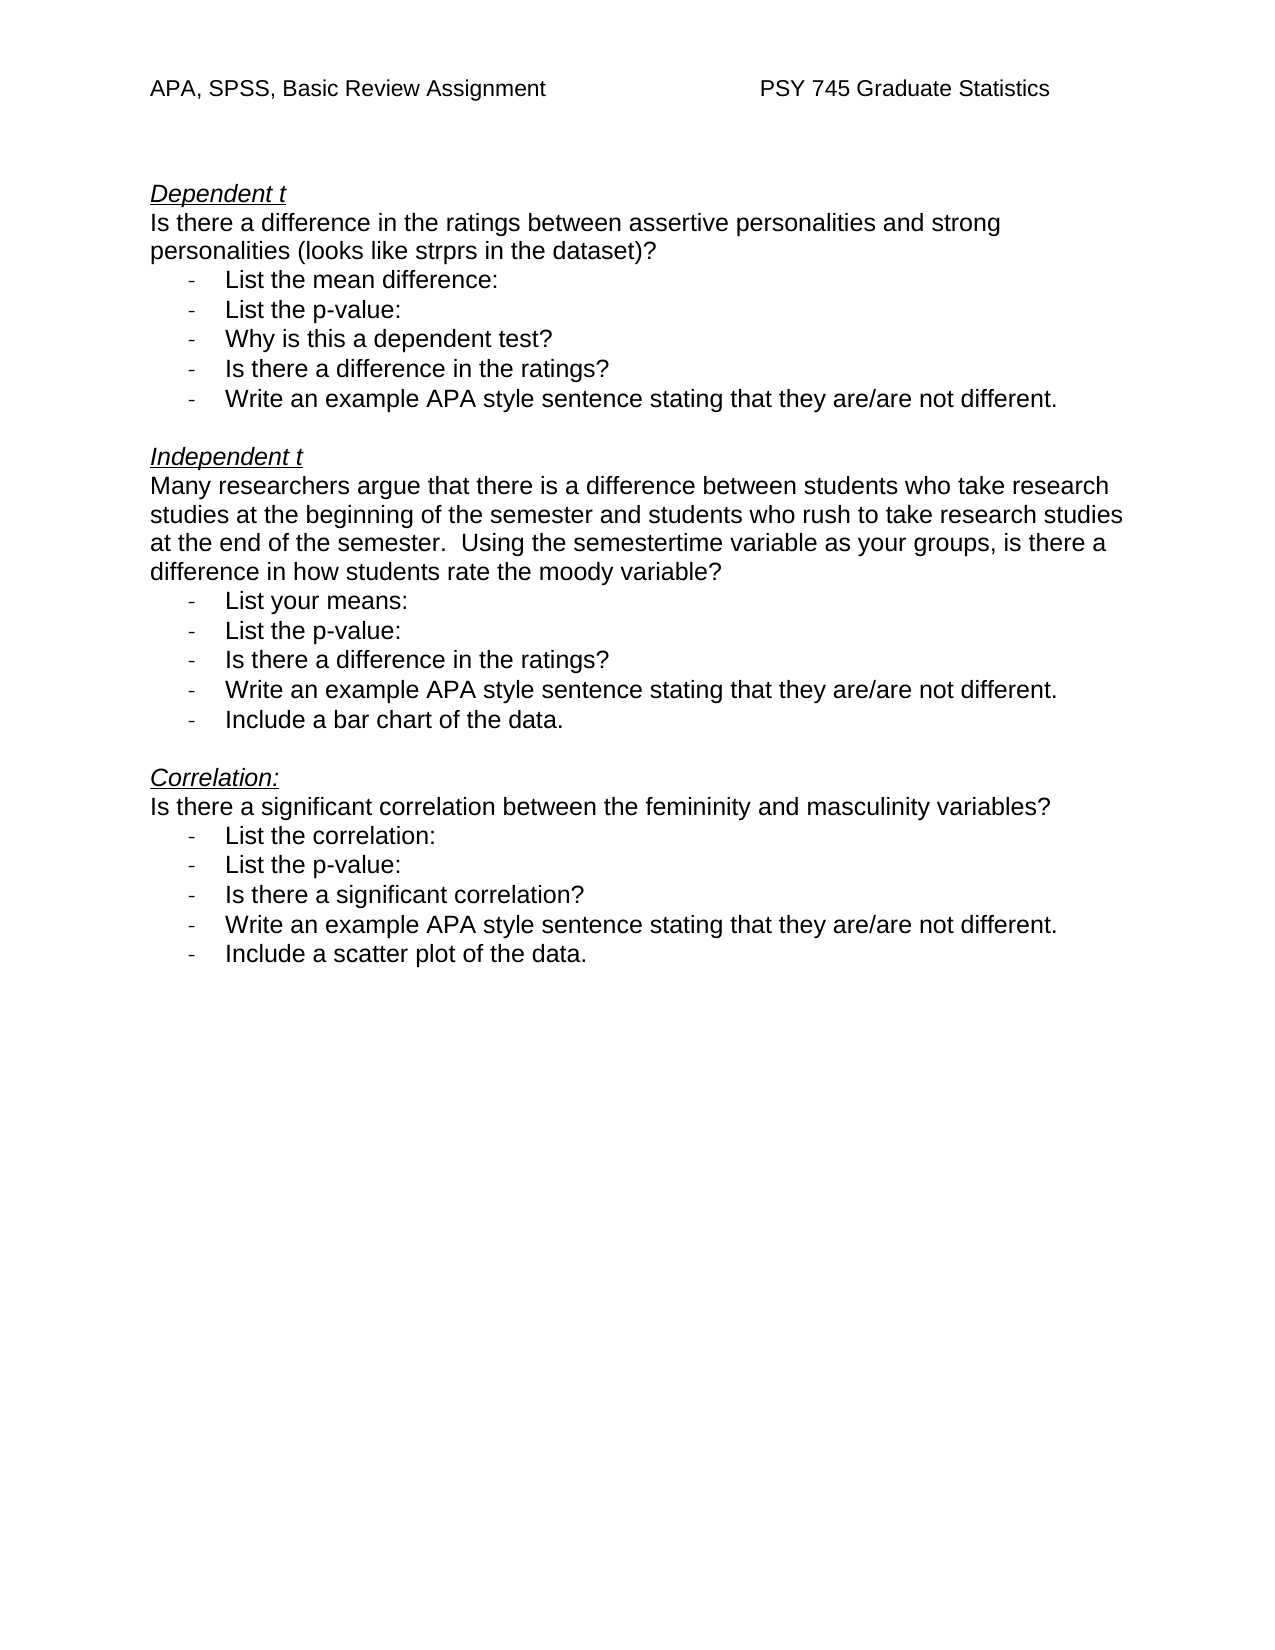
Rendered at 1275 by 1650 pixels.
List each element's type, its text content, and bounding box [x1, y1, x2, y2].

list List the p-value: [187, 616, 1125, 645]
text Is there a significant correlation between the femininity and masculinity variables? [150, 792, 1125, 821]
list Write an example APA style sentence stating that they are/are not different. [187, 675, 1125, 705]
text Independent t [150, 442, 1125, 471]
list Include a bar chart of the data. [187, 705, 1125, 734]
list List your means: [187, 586, 1125, 616]
text Correlation: [150, 763, 1125, 792]
list Is there a difference in the ratings? [187, 354, 1125, 384]
list Include a scatter plot of the data. [187, 939, 1125, 969]
text Many researchers argue that there is a difference between students who take research studies at the beginning of the semester and students who rush to take research studies at the end of the semester. Using the semestertime variable as your groups, is there a difference in how students rate the moody variable? [150, 471, 1125, 586]
list List the p-value: [187, 295, 1125, 324]
list List the mean difference: [187, 265, 1125, 295]
text Is there a difference in the ratings between assertive personalities and strong personalities (looks like strprs in the dataset)? [150, 207, 1125, 265]
list Why is this a dependent test? [187, 324, 1125, 354]
list List the correlation: [187, 821, 1125, 850]
list List the p-value: [187, 850, 1125, 880]
list Is there a difference in the ratings? [187, 645, 1125, 675]
text Dependent t [150, 179, 1125, 207]
list Is there a significant correlation? [187, 880, 1125, 910]
list Write an example APA style sentence stating that they are/are not different. [187, 384, 1125, 413]
list Write an example APA style sentence stating that they are/are not different. [187, 910, 1125, 939]
